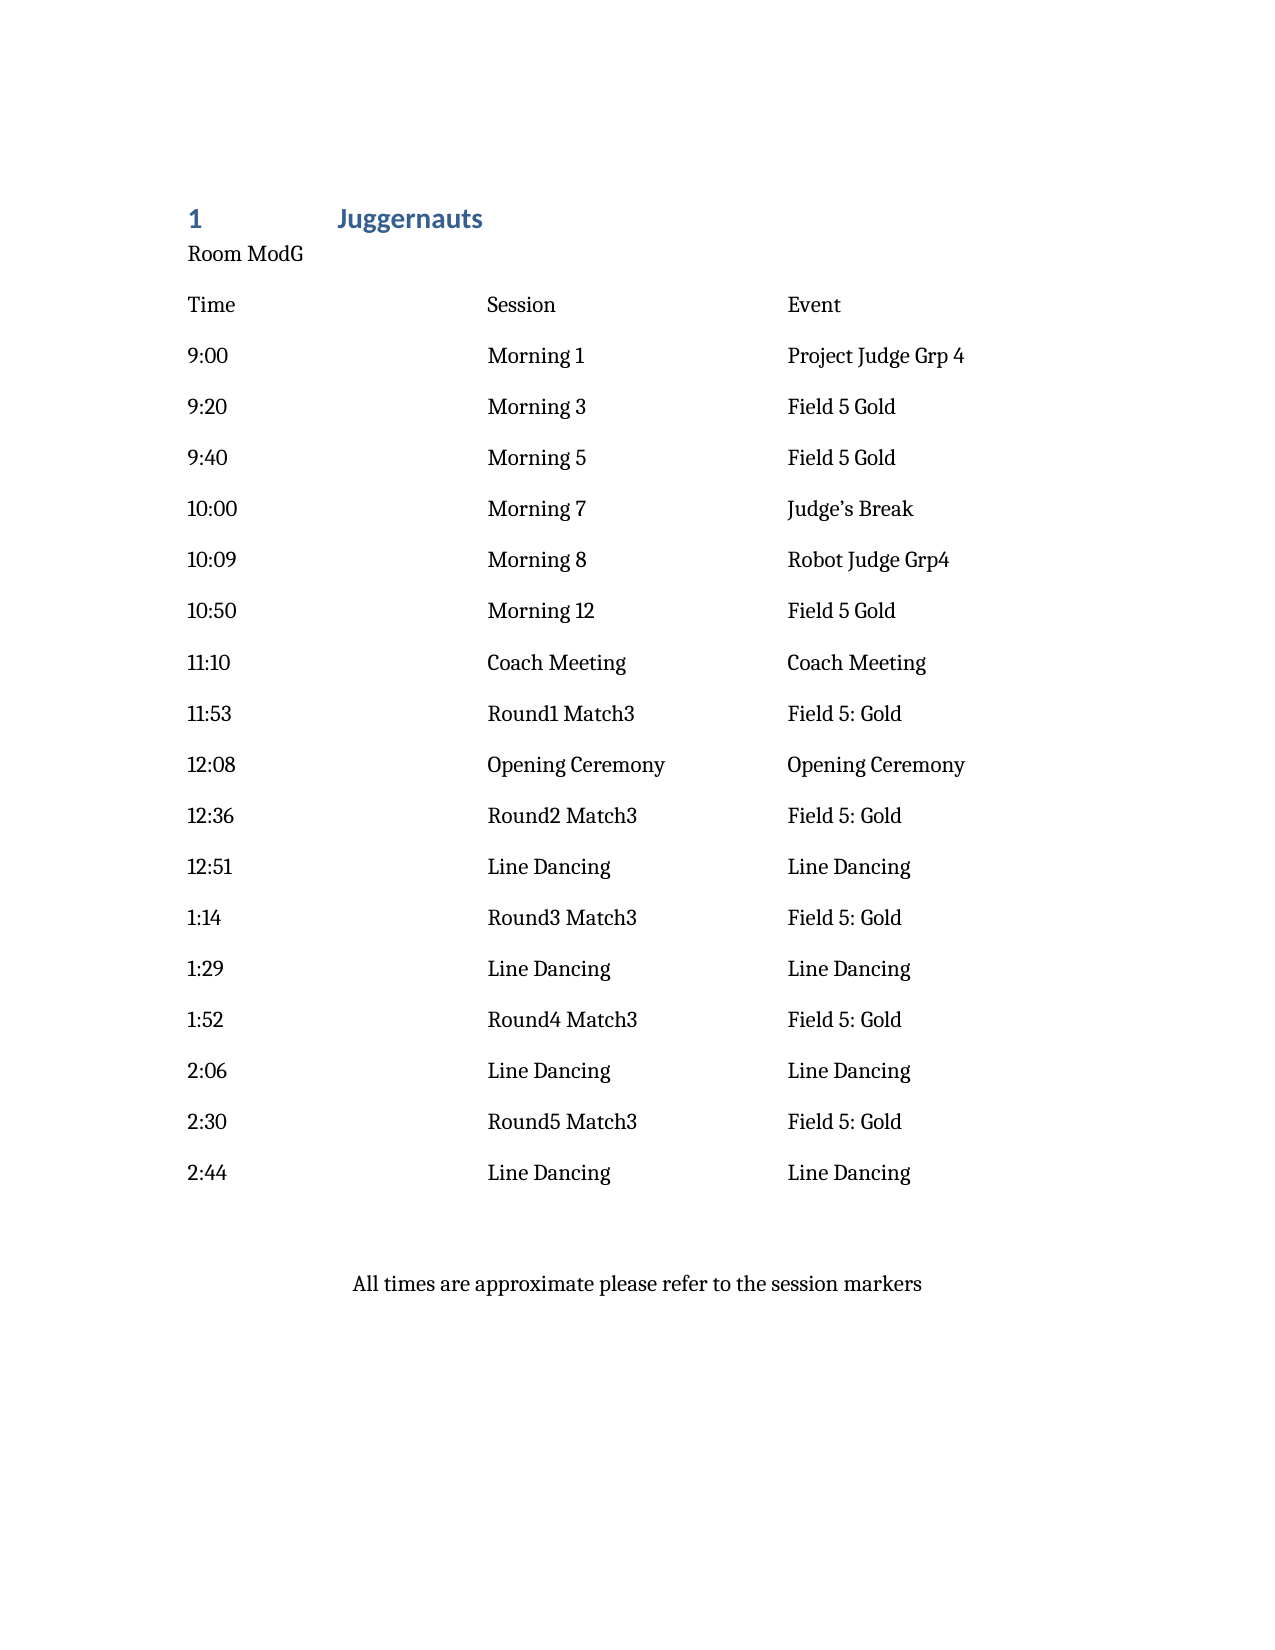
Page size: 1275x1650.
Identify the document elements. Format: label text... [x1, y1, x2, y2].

table_cell Morning 12 [476, 598, 776, 649]
table_cell Field 5: Gold [776, 1109, 1076, 1160]
table_cell Line Dancing [476, 854, 776, 904]
table_cell Opening Ceremony [476, 751, 776, 802]
table_cell Morning 8 [476, 547, 776, 598]
table_cell 1:52 [176, 1007, 476, 1058]
table_cell Morning 3 [476, 394, 776, 445]
table_header Session [476, 292, 776, 343]
table_cell Field 5 Gold [776, 598, 1076, 649]
table_cell Field 5: Gold [776, 803, 1076, 853]
table_cell Round2 Match3 [476, 803, 776, 853]
table_cell 2:30 [176, 1109, 476, 1160]
table_cell Coach Meeting [776, 649, 1076, 700]
table_cell 2:06 [176, 1058, 476, 1109]
table_cell Line Dancing [776, 1160, 1076, 1211]
subtitle 1 Juggernauts [187, 200, 1087, 236]
table_cell Line Dancing [476, 1160, 776, 1211]
table_cell 9:20 [176, 394, 476, 445]
table_header Event [776, 292, 1076, 343]
table_cell Project Judge Grp 4 [776, 343, 1076, 394]
table_cell Line Dancing [776, 956, 1076, 1007]
table_cell Line Dancing [776, 1058, 1076, 1109]
table_cell 11:53 [176, 700, 476, 751]
table_cell 12:51 [176, 854, 476, 904]
table_cell Field 5: Gold [776, 905, 1076, 956]
table_cell Line Dancing [476, 956, 776, 1007]
table_cell Morning 5 [476, 445, 776, 496]
table_cell Morning 1 [476, 343, 776, 394]
table_cell Coach Meeting [476, 649, 776, 700]
table_cell 12:36 [176, 803, 476, 853]
table_cell 1:29 [176, 956, 476, 1007]
table_cell Field 5 Gold [776, 445, 1076, 496]
table_cell Opening Ceremony [776, 751, 1076, 802]
table_cell Line Dancing [776, 854, 1076, 904]
table_cell 10:50 [176, 598, 476, 649]
table_cell Round4 Match3 [476, 1007, 776, 1058]
table_cell Round3 Match3 [476, 905, 776, 956]
table_cell Field 5: Gold [776, 1007, 1076, 1058]
table_cell Round1 Match3 [476, 700, 776, 751]
table_cell 9:40 [176, 445, 476, 496]
table_cell 9:00 [176, 343, 476, 394]
table_cell Round5 Match3 [476, 1109, 776, 1160]
table_cell Field 5 Gold [776, 394, 1076, 445]
table_cell 10:09 [176, 547, 476, 598]
table_cell 10:00 [176, 496, 476, 547]
table_cell Robot Judge Grp4 [776, 547, 1076, 598]
text Room ModG [187, 241, 1087, 267]
table_cell 12:08 [176, 751, 476, 802]
table_cell 11:10 [176, 649, 476, 700]
table_cell Judge’s Break [776, 496, 1076, 547]
table_cell 2:44 [176, 1160, 476, 1211]
table_cell Field 5: Gold [776, 700, 1076, 751]
table_cell 1:14 [176, 905, 476, 956]
table_cell Morning 7 [476, 496, 776, 547]
text All times are approximate please refer to the session markers [187, 1211, 1087, 1297]
table_header Time [176, 292, 476, 343]
table_cell Line Dancing [476, 1058, 776, 1109]
